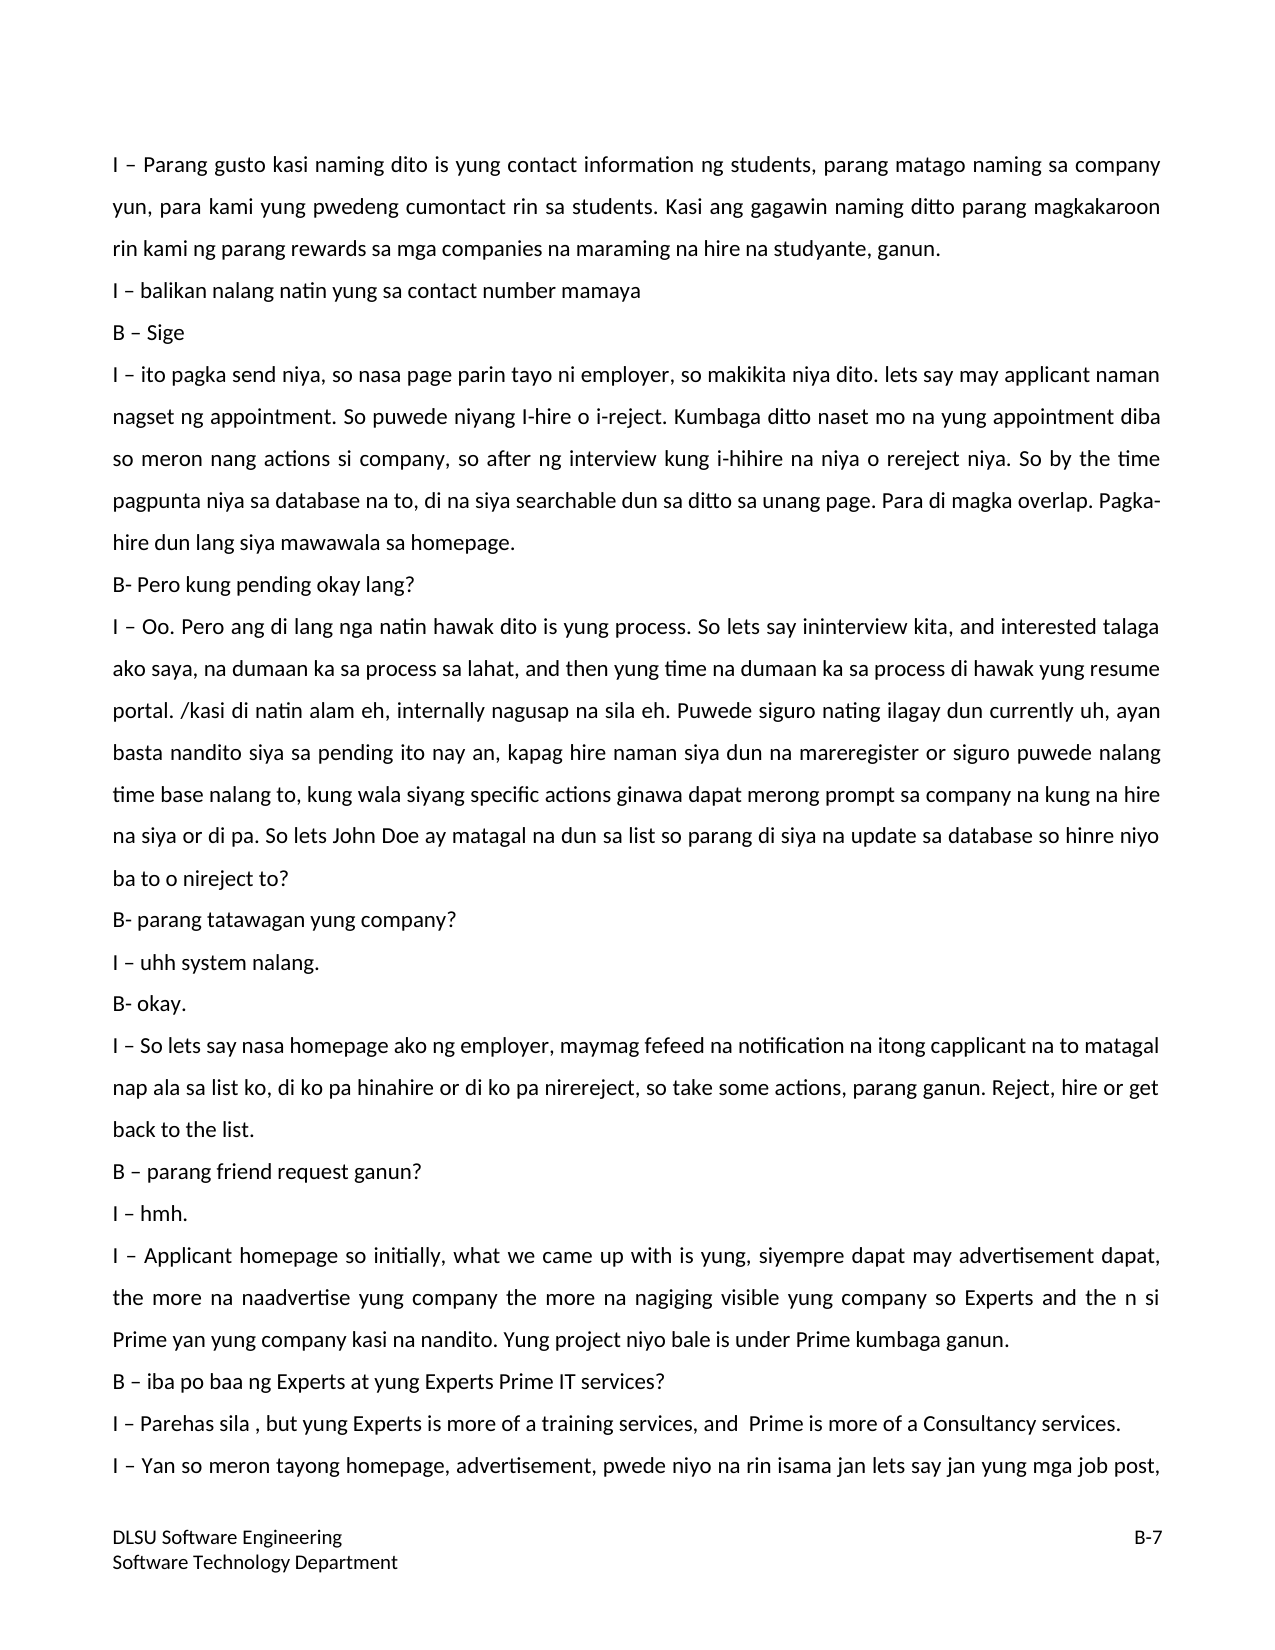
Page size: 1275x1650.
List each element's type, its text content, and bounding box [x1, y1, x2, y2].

text B- parang tatawagan yung company? [112, 906, 1162, 934]
text I – Applicant homepage so initially, what we came up with is yung, siyempre dapat may advertisement dapat, the more na naadvertise yung company the more na nagiging visible yung company so Experts and the n si Prime yan yung company kasi na nandito. Yung project niyo bale is under Prime kumbaga ganun. [112, 1241, 1162, 1353]
text I – ito pagka send niya, so nasa page parin tayo ni employer, so makikita niya dito. lets say may applicant naman nagset ng appointment. So puwede niyang I-hire o i-reject. Kumbaga ditto naset mo na yung appointment diba so meron nang actions si company, so after ng interview kung i-hihire na niya o rereject niya. So by the time pagpunta niya sa database na to, di na siya searchable dun sa ditto sa unang page. Para di magka overlap. Pagka-hire dun lang siya mawawala sa homepage. [112, 360, 1162, 556]
text B – parang friend request ganun? [112, 1157, 1162, 1186]
text B – iba po baa ng Experts at yung Experts Prime IT services? [112, 1367, 1162, 1395]
text I – So lets say nasa homepage ako ng employer, maymag fefeed na notification na itong capplicant na to matagal nap ala sa list ko, di ko pa hinahire or di ko pa nirereject, so take some actions, parang ganun. Reject, hire or get back to the list. [112, 1032, 1162, 1143]
text I – balikan nalang natin yung sa contact number mamaya [112, 276, 1162, 304]
text B- Pero kung pending okay lang? [112, 570, 1162, 598]
text B- okay. [112, 989, 1162, 1018]
text I – Parehas sila , but yung Experts is more of a training services, and Prime is more of a Consultancy services. [112, 1409, 1162, 1437]
text I – Oo. Pero ang di lang nga natin hawak dito is yung process. So lets say ininterview kita, and interested talaga ako saya, na dumaan ka sa process sa lahat, and then yung time na dumaan ka sa process di hawak yung resume portal. /kasi di natin alam eh, internally nagusap na sila eh. Puwede siguro nating ilagay dun currently uh, ayan basta nandito siya sa pending ito nay an, kapag hire naman siya dun na mareregister or siguro puwede nalang time base nalang to, kung wala siyang specific actions ginawa dapat merong prompt sa company na kung na hire na siya or di pa. So lets John Doe ay matagal na dun sa list so parang di siya na update sa database so hinre niyo ba to o nireject to? [112, 612, 1162, 892]
text I – hmh. [112, 1199, 1162, 1227]
text B – Sige [112, 318, 1162, 346]
text I – uhh system nalang. [112, 948, 1162, 976]
